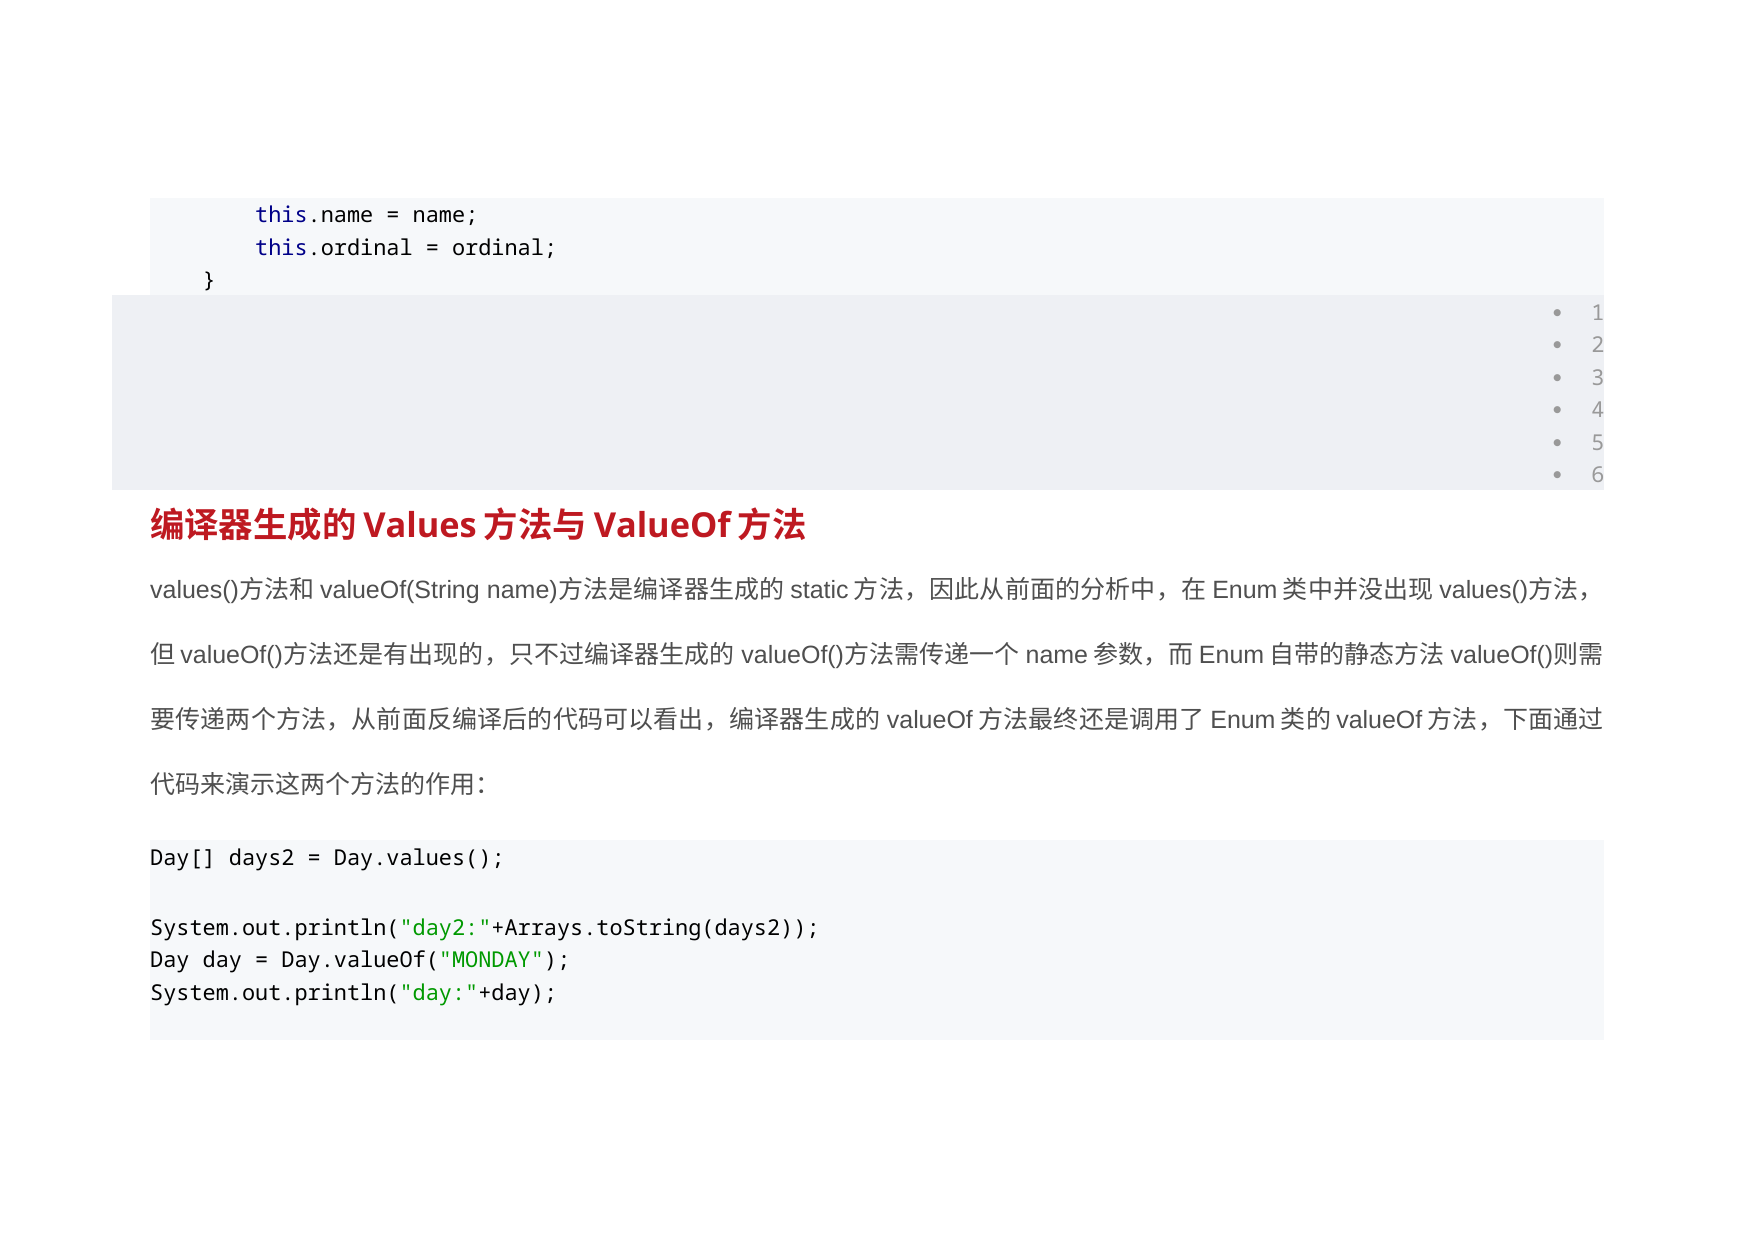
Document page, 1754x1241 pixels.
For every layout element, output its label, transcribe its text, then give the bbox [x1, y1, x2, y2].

text Day day = Day.valueOf("MONDAY"); [150, 943, 1604, 975]
text values()方法和valueOf(String name)方法是编译器生成的static方法，因此从前面的分析中，在Enum类中并没出现values()方法，但valueOf()方法还是有出现的，只不过编译器生成的valueOf()方法需传递一个name参数，而Enum自带的静态方法valueOf()则需要传递两个方法，从前面反编译后的代码可以看出，编译器生成的valueOf方法最终还是调用了Enum类的valueOf方法，下面通过代码来演示这两个方法的作用： [150, 555, 1604, 815]
list 2 [112, 328, 1604, 360]
text System.out.println("day:"+day); [150, 975, 1604, 1008]
text 编译器生成的Values方法与ValueOf方法 [150, 490, 1604, 555]
list 1 [112, 295, 1604, 328]
list 3 [112, 360, 1604, 393]
list 6 [112, 458, 1604, 490]
list 4 [112, 393, 1604, 425]
list 5 [112, 425, 1604, 458]
text } [150, 263, 1604, 295]
text Day[] days2 = Day.values(); [150, 840, 1604, 873]
text this.name = name; [150, 198, 1604, 230]
text System.out.println("day2:"+Arrays.toString(days2)); [150, 910, 1604, 943]
text this.ordinal = ordinal; [150, 230, 1604, 263]
